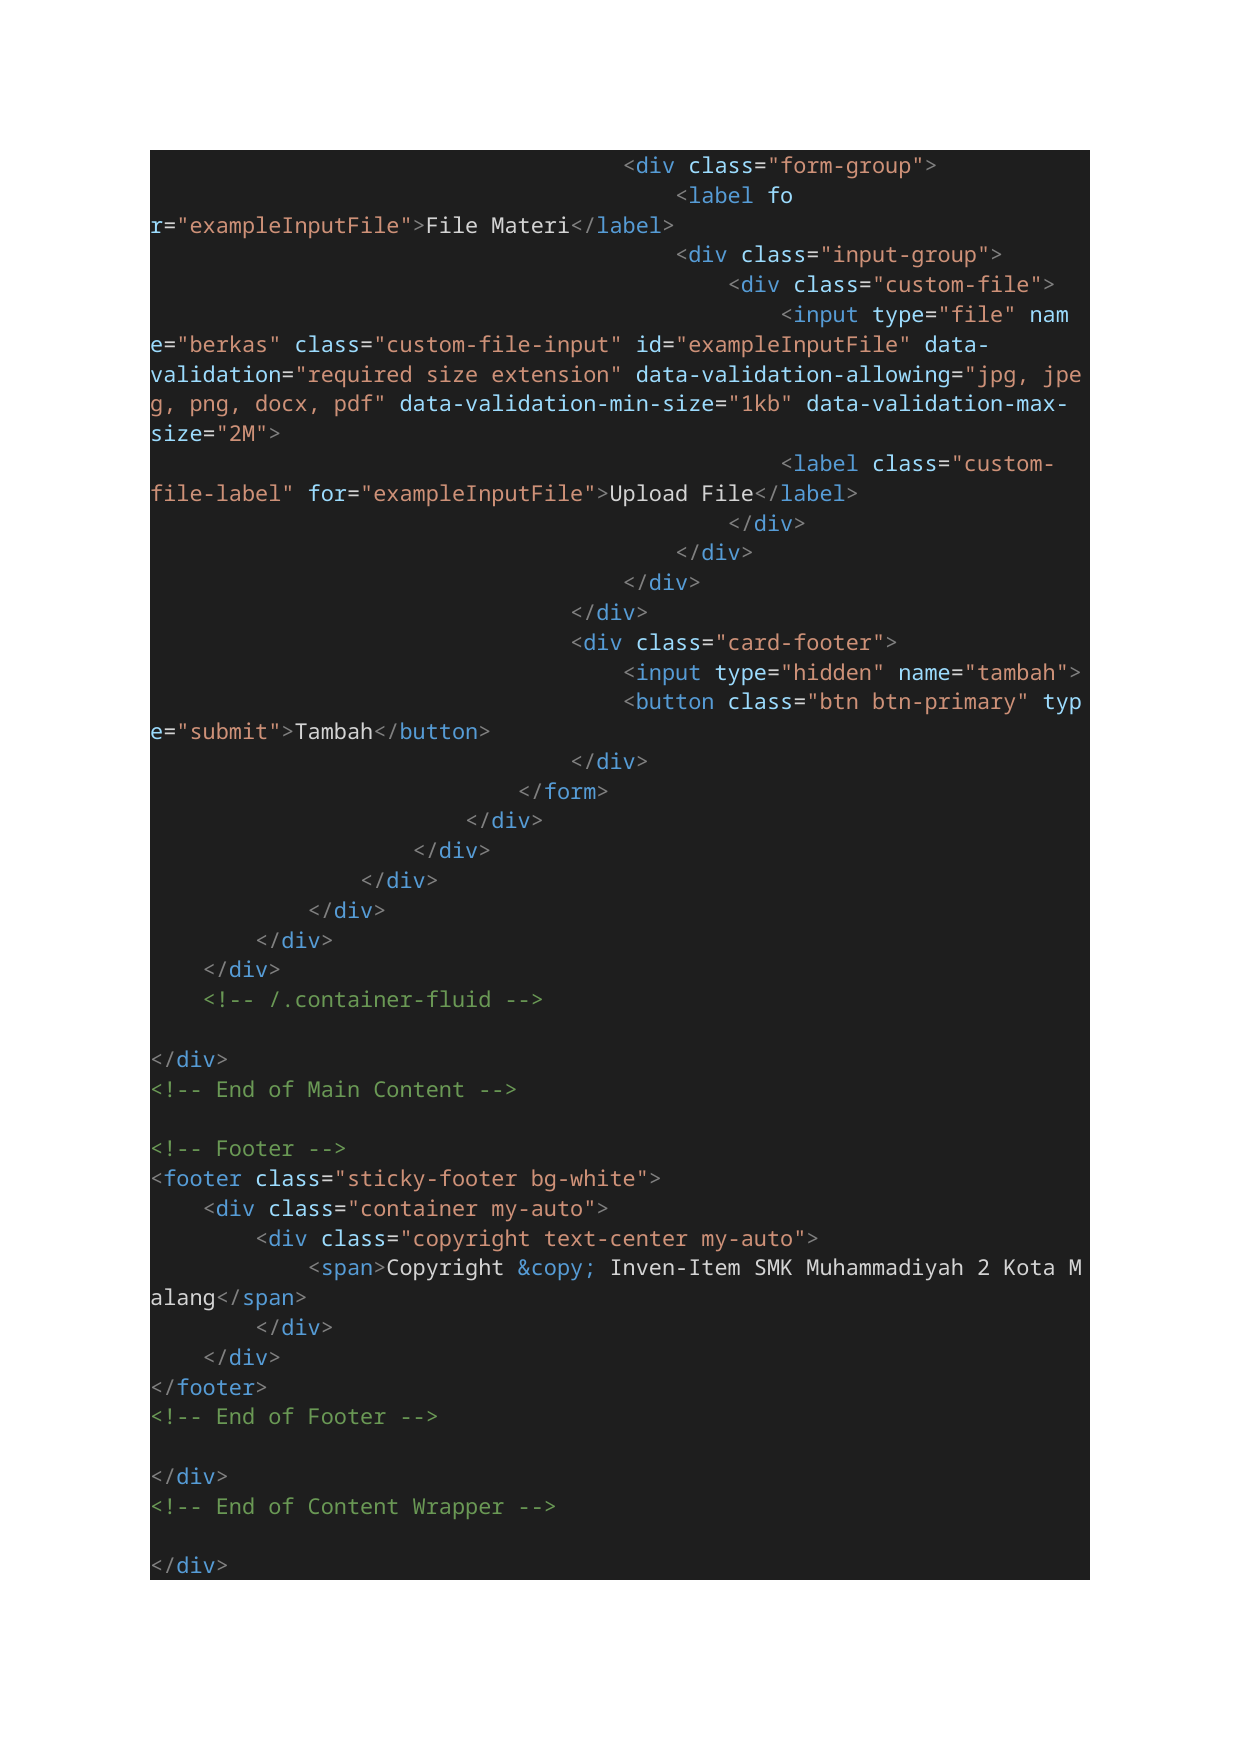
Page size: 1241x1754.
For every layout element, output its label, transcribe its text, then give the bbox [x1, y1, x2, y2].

text </div> [150, 537, 1090, 567]
text <footer class="sticky-footer bg-white"> [150, 1163, 1090, 1193]
text </div> [150, 1044, 1090, 1073]
text <div class="input-group"> [150, 239, 1090, 269]
text <div class="container my-auto"> [150, 1193, 1090, 1222]
text <label class="custom-file-label" for="exampleInputFile">Upload File</label> [150, 448, 1090, 507]
text <label for="exampleInputFile">File Materi</label> [150, 180, 1090, 239]
text <input type="hidden" name="tambah"> [150, 656, 1090, 686]
text </div> [150, 924, 1090, 954]
text <div class="custom-file"> [150, 269, 1090, 299]
text </div> [150, 597, 1090, 627]
text </div> [150, 746, 1090, 776]
text <div class="card-footer"> [150, 627, 1090, 656]
text </div> [150, 1550, 1090, 1580]
text </div> [150, 865, 1090, 895]
text <button class="btn btn-primary" type="submit">Tambah</button> [150, 686, 1090, 746]
text <!-- End of Content Wrapper --> [150, 1491, 1090, 1520]
text <div class="copyright text-center my-auto"> [150, 1222, 1090, 1252]
text </div> [150, 507, 1090, 537]
text <!-- /.container-fluid --> [150, 984, 1090, 1014]
text </div> [150, 835, 1090, 865]
text </div> [150, 805, 1090, 835]
text <div class="form-group"> [150, 150, 1090, 180]
text </div> [150, 954, 1090, 984]
text </form> [150, 776, 1090, 805]
text </div> [150, 1461, 1090, 1491]
text </div> [150, 1312, 1090, 1342]
text </div> [150, 895, 1090, 924]
text </div> [150, 567, 1090, 597]
text </footer> [150, 1371, 1090, 1401]
text <!-- End of Main Content --> [150, 1073, 1090, 1103]
text <!-- End of Footer --> [150, 1401, 1090, 1431]
text </div> [150, 1342, 1090, 1371]
text <input type="file" name="berkas" class="custom-file-input" id="exampleInputFile" data-validation="required size extension" data-validation-allowing="jpg, jpeg, png, docx, pdf" data-validation-min-size="1kb" data-validation-max-size="2M"> [150, 299, 1090, 448]
text <!-- Footer --> [150, 1133, 1090, 1163]
text <span>Copyright &copy; Inven-Item SMK Muhammadiyah 2 Kota Malang</span> [150, 1252, 1090, 1312]
